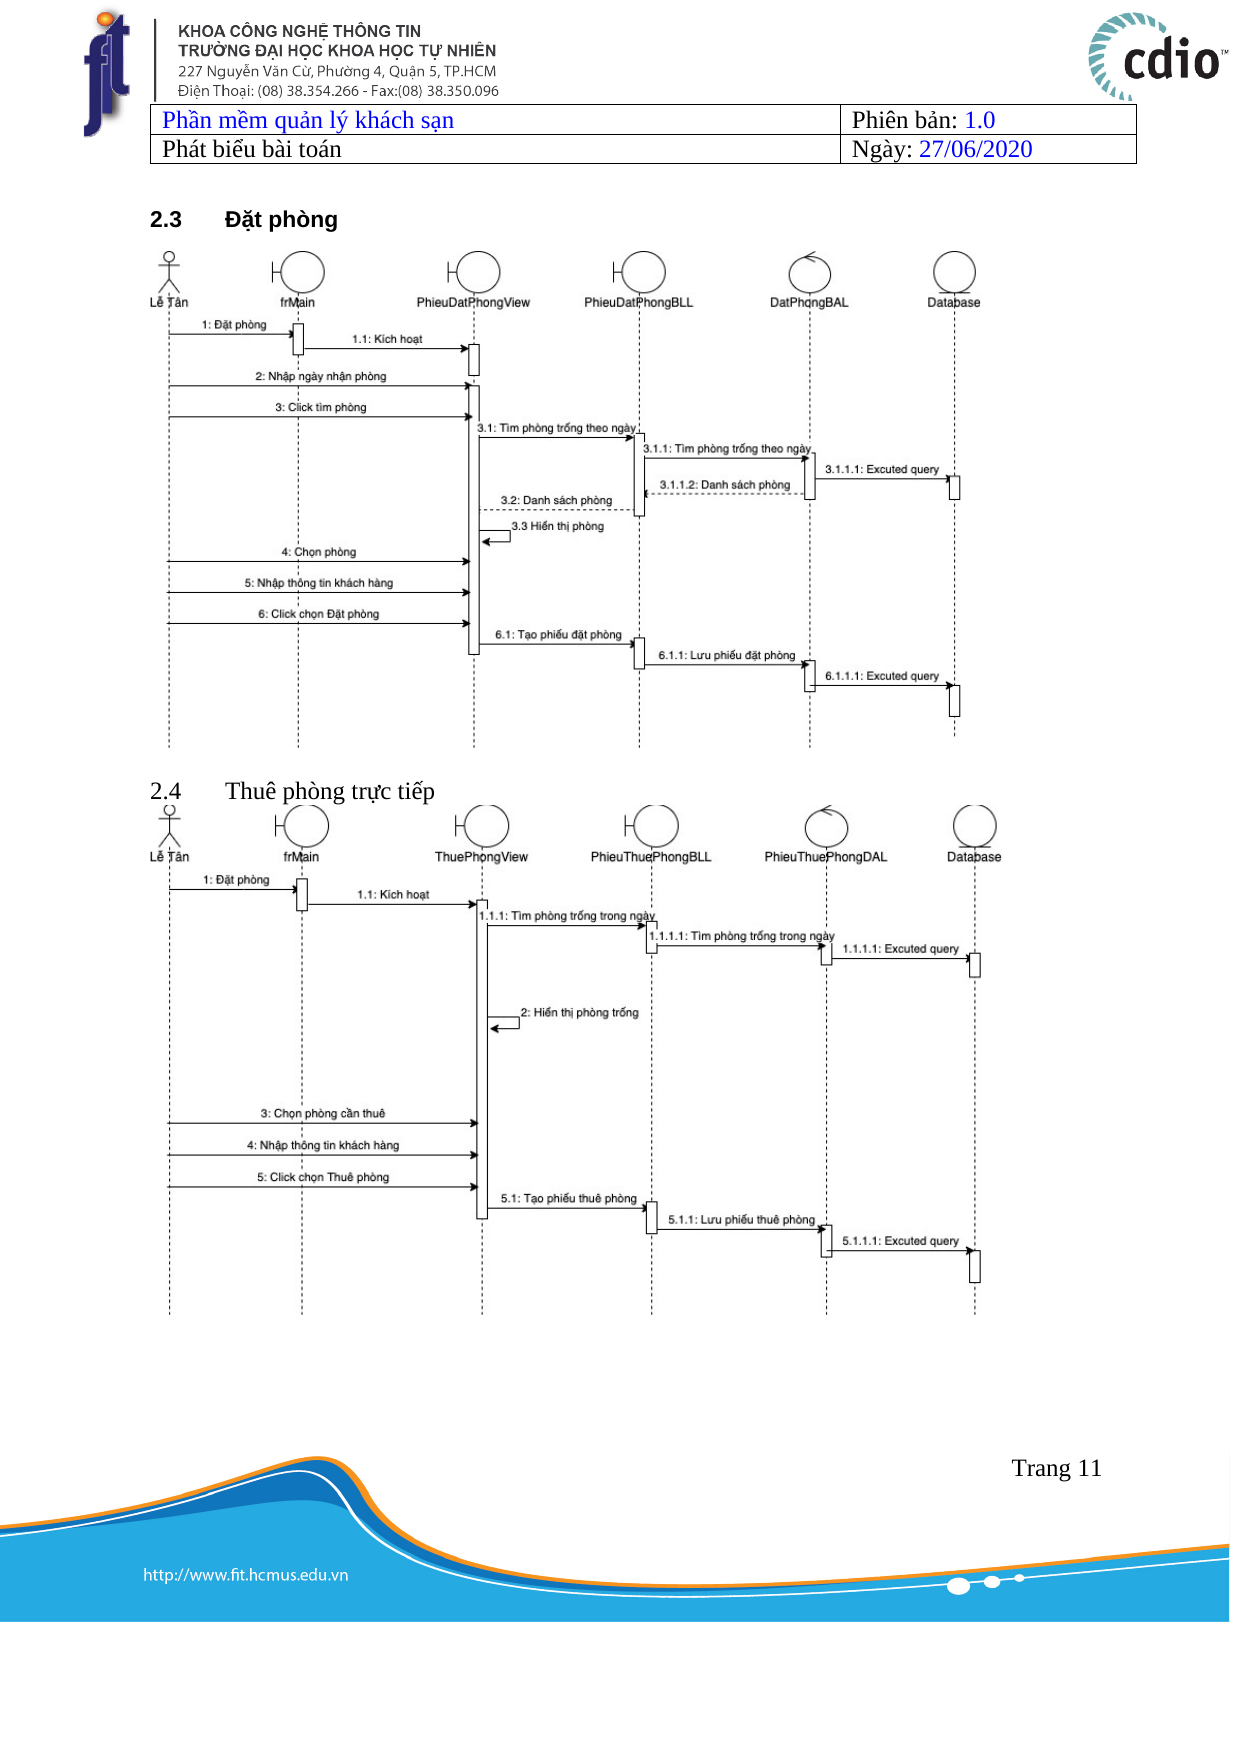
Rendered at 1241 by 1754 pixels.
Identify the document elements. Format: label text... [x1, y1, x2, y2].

picture [0, 1453, 1241, 1622]
picture [151, 135, 840, 161]
picture [151, 105, 840, 134]
picture [61, 2, 1240, 161]
subtitle Đặt phòng [150, 206, 1090, 232]
picture [150, 251, 982, 748]
picture [841, 135, 1136, 161]
picture [841, 105, 1136, 134]
list Thuê phòng trực tiếp [150, 776, 1090, 805]
picture [150, 805, 1003, 1315]
